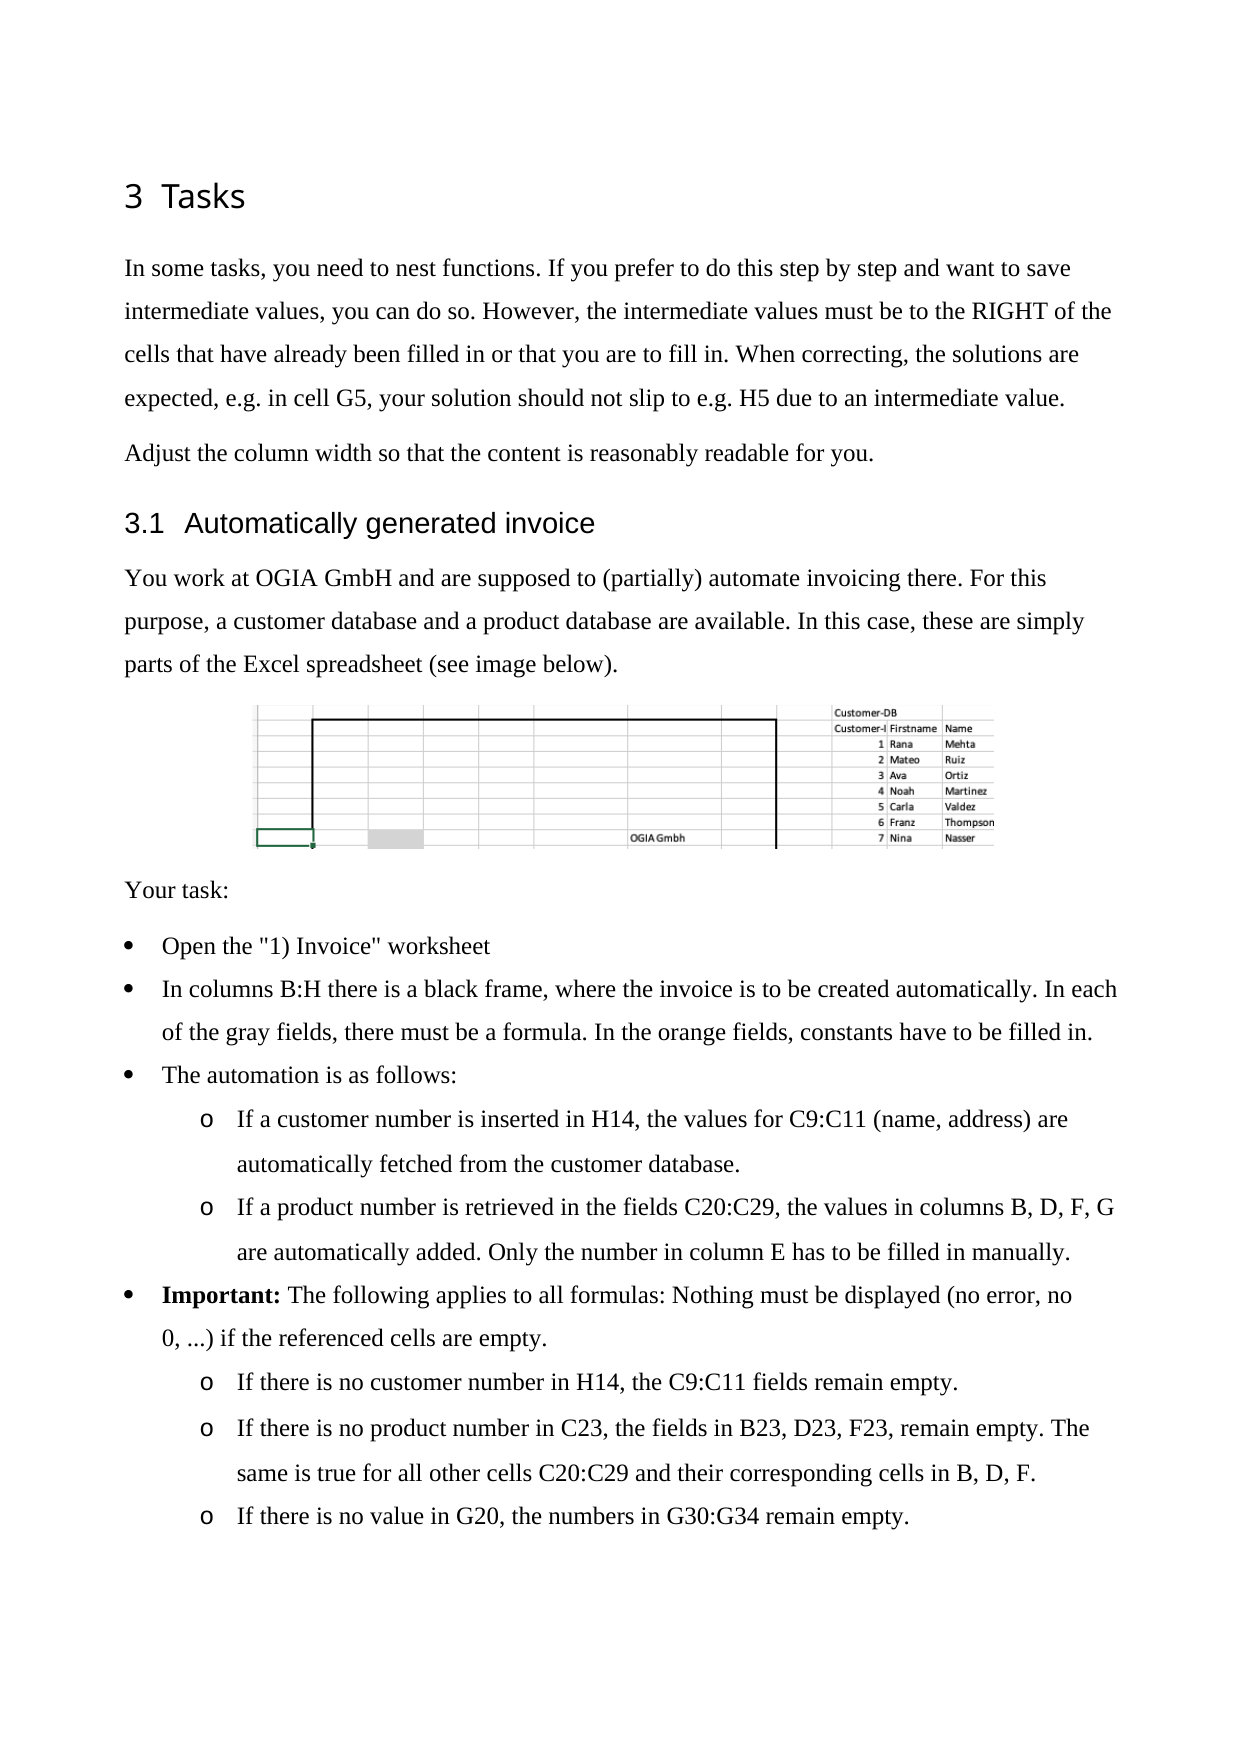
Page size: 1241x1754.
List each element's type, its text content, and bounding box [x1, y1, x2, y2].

text You work at OGIA GmbH and are supposed to (partially) automate invoicing there. For this purpose, a customer database and a product database are available. In this case, these are simply parts of the Excel spreadsheet (see image below). [124, 563, 1122, 678]
list If there is no product number in C23, the fields in B23, D23, F23, remain empty. The same is true for all other cells C20:C29 and their corresponding cells in B, D, F. [199, 1413, 1122, 1487]
list If there is no value in G20, the numbers in G30:G34 remain empty. [199, 1501, 1122, 1532]
subtitle Automatically generated invoice [124, 506, 1122, 540]
text Adjust the column width so that the content is reasonably readable for you. [124, 438, 1122, 467]
list Open the "1) Invoice" worksheet [124, 931, 1122, 960]
text Your task: [124, 876, 1122, 904]
list If a product number is retrieved in the fields C20:C29, the values in columns B, D, F, G are automatically added. Only the number in column E has to be filled in manually. [199, 1192, 1122, 1266]
picture [252, 705, 994, 849]
list If there is no customer number in H14, the C9:C11 fields remain empty. [199, 1367, 1122, 1397]
subtitle Tasks [124, 173, 1122, 218]
list Important: The following applies to all formulas: Nothing must be displayed (no error, no 0, ...) if the referenced cells are empty. [124, 1280, 1122, 1352]
list If a customer number is inserted in H14, the values for C9:C11 (name, address) are automatically fetched from the customer database. [199, 1104, 1122, 1178]
list The automation is as follows: [124, 1061, 1122, 1089]
text In some tasks, you need to nest functions. If you prefer to do this step by step and want to save intermediate values, you can do so. However, the intermediate values must be to the RIGHT of the cells that have already been filled in or that you are to fill in. When correcting, the solutions are expected, e.g. in cell G5, your solution should not slip to e.g. H5 due to an intermediate value. [124, 253, 1122, 411]
list In columns B:H there is a black frame, where the invoice is to be created automatically. In each of the gray fields, there must be a formula. In the orange fields, constants have to be filled in. [124, 974, 1122, 1046]
